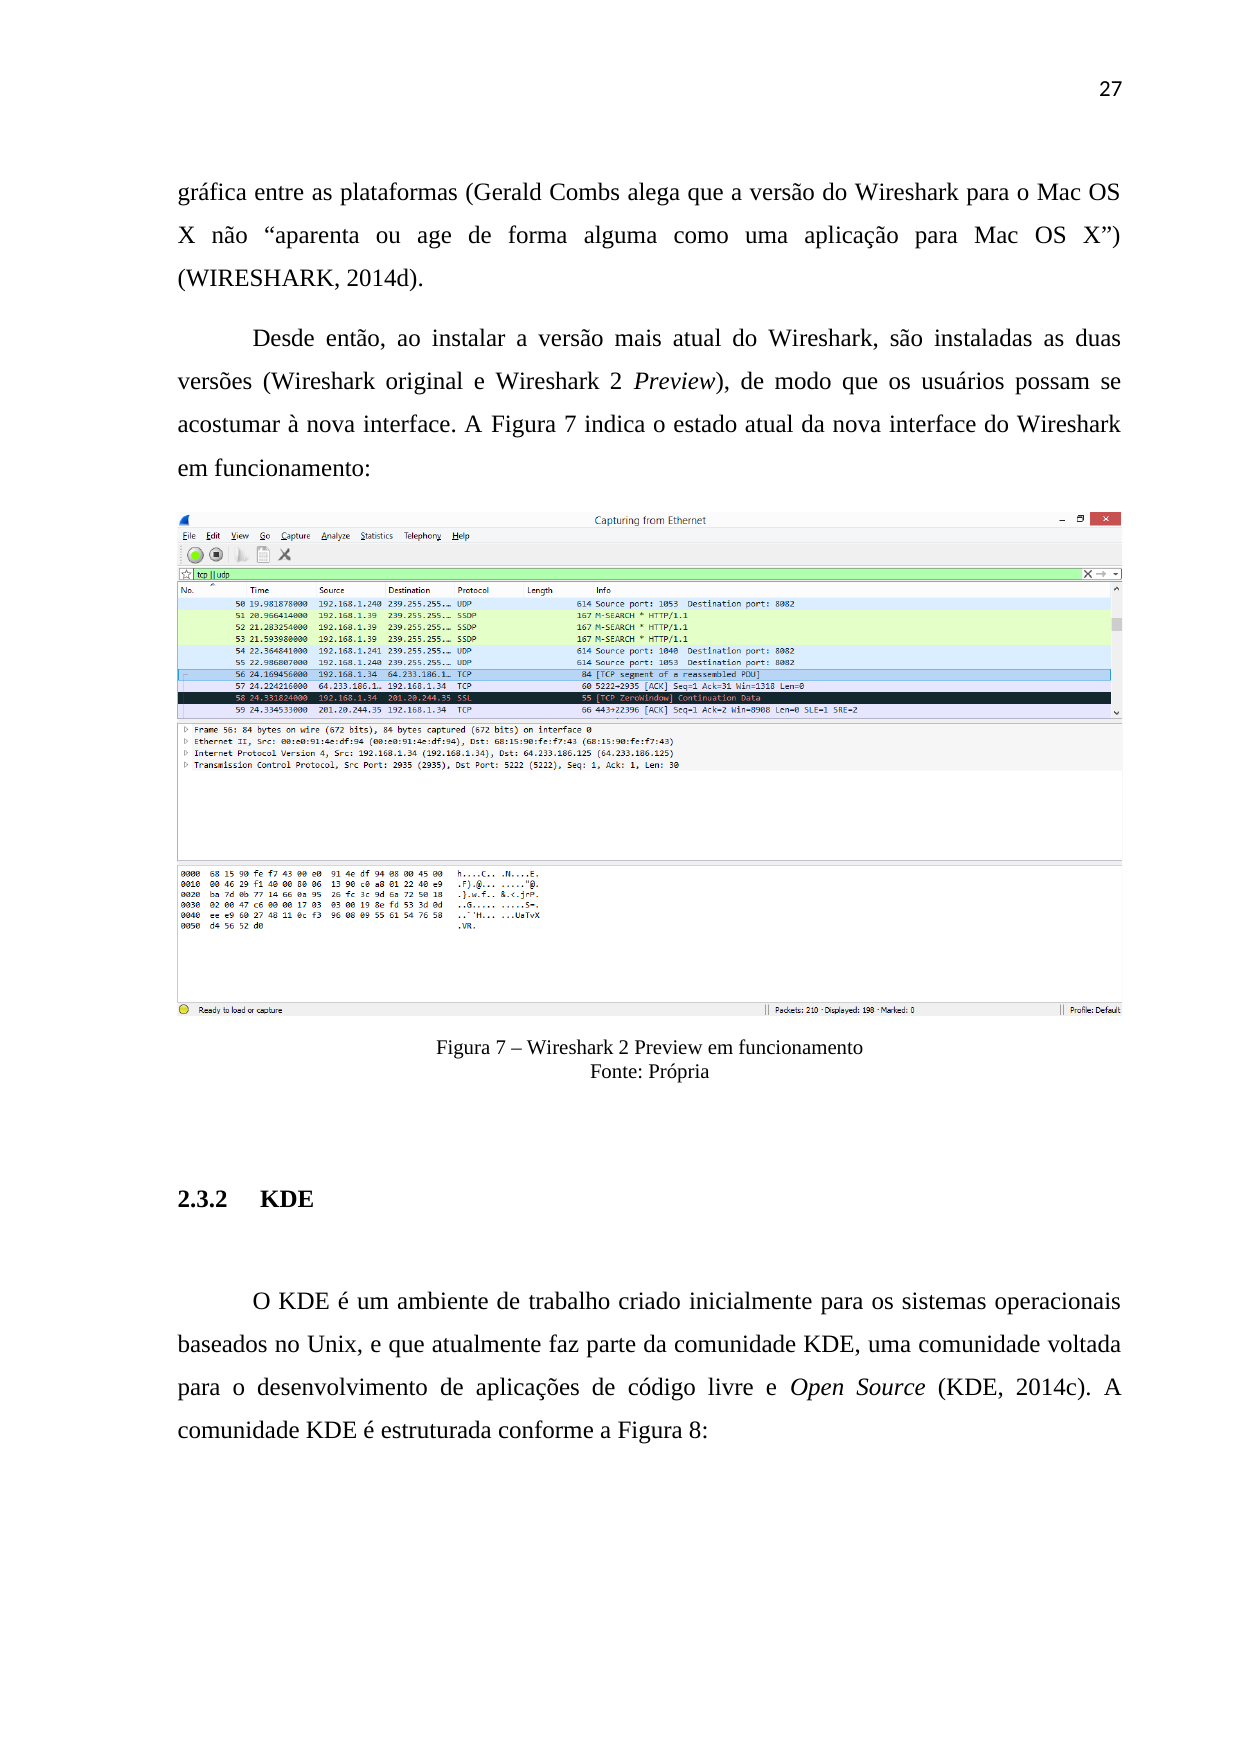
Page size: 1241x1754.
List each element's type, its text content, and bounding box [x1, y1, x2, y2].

text Desde então, ao instalar a versão mais atual do Wireshark, são instaladas as duas versões (Wireshark original e Wireshark 2 Preview), de modo que os usuários possam se acostumar à nova interface. A Figura 7 indica o estado atual da nova interface do Wireshark em funcionamento: [177, 323, 1122, 481]
text KDE [177, 1184, 1122, 1213]
text O KDE é um ambiente de trabalho criado inicialmente para os sistemas operacionais baseados no Unix, e que atualmente faz parte da comunidade KDE, uma comunidade voltada para o desenvolvimento de aplicações de código livre e Open Source (KDE, 2014c). A comunidade KDE é estruturada conforme a Figura 8: [177, 1286, 1122, 1444]
text Figura 7 – Wireshark 2 Preview em funcionamento [177, 1035, 1122, 1059]
picture [177, 512, 1123, 1016]
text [177, 177, 1122, 292]
text Fonte: Própria [177, 1059, 1122, 1083]
